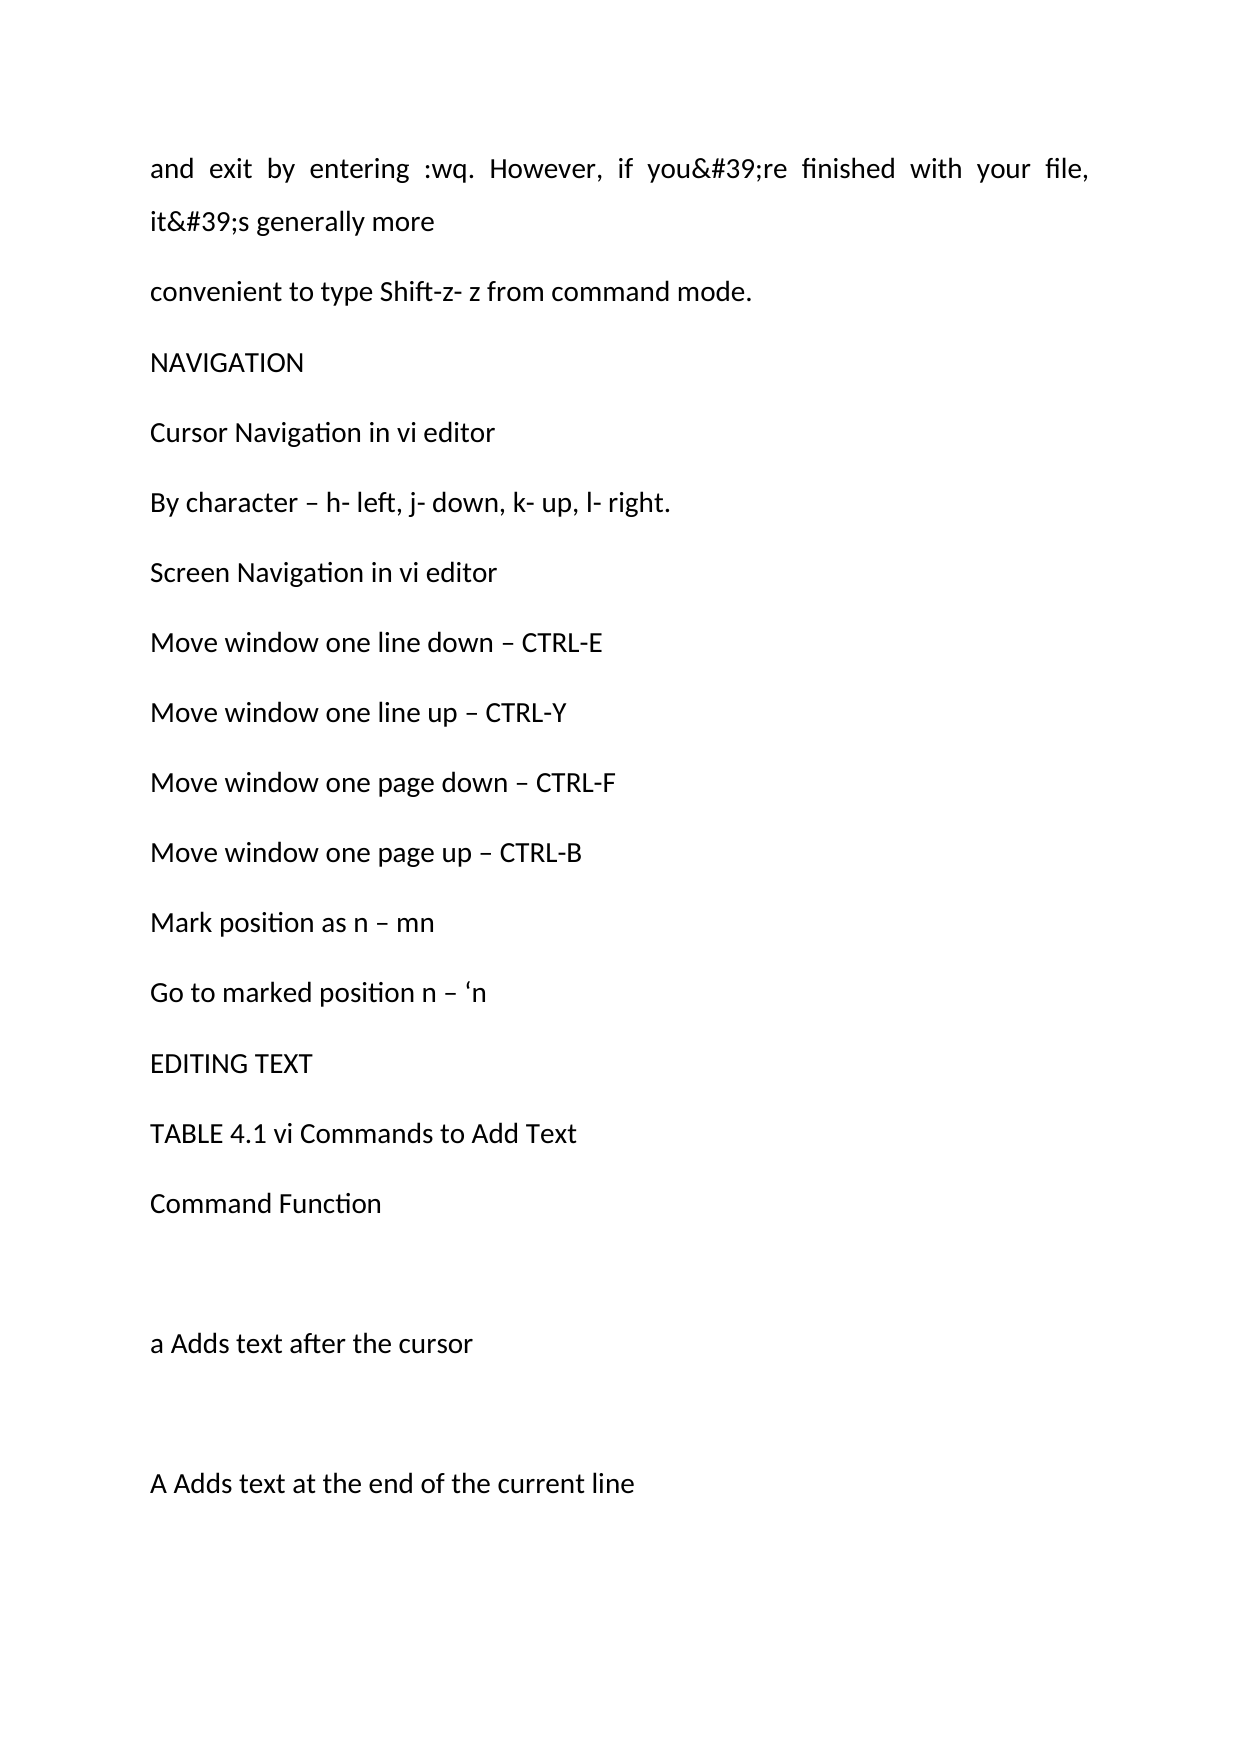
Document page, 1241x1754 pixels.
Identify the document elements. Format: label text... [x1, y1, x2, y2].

text Move window one line down – CTRL-E [150, 624, 1090, 660]
text Move window one page down – CTRL-F [150, 764, 1090, 800]
text Move window one line up – CTRL-Y [150, 694, 1090, 730]
text EDITING TEXT [150, 1045, 1090, 1080]
text Command Function [150, 1185, 1090, 1221]
text Move window one page up – CTRL-B [150, 834, 1090, 870]
text A Adds text at the end of the current line [150, 1465, 1090, 1501]
text By character – h- left, j- down, k- up, l- right. [150, 484, 1090, 519]
text a Adds text after the cursor [150, 1325, 1090, 1361]
text Go to marked position n – ‘n [150, 974, 1090, 1010]
text Mark position as n – mn [150, 904, 1090, 940]
text NAVIGATION [150, 344, 1090, 379]
text Screen Navigation in vi editor [150, 554, 1090, 589]
text and exit by entering :wq. However, if you&#39;re finished with your file, it&#39;s generally more [150, 150, 1090, 239]
text TABLE 4.1 vi Commands to Add Text [150, 1115, 1090, 1150]
text Cursor Navigation in vi editor [150, 414, 1090, 449]
text convenient to type Shift-z- z from command mode. [150, 273, 1090, 309]
